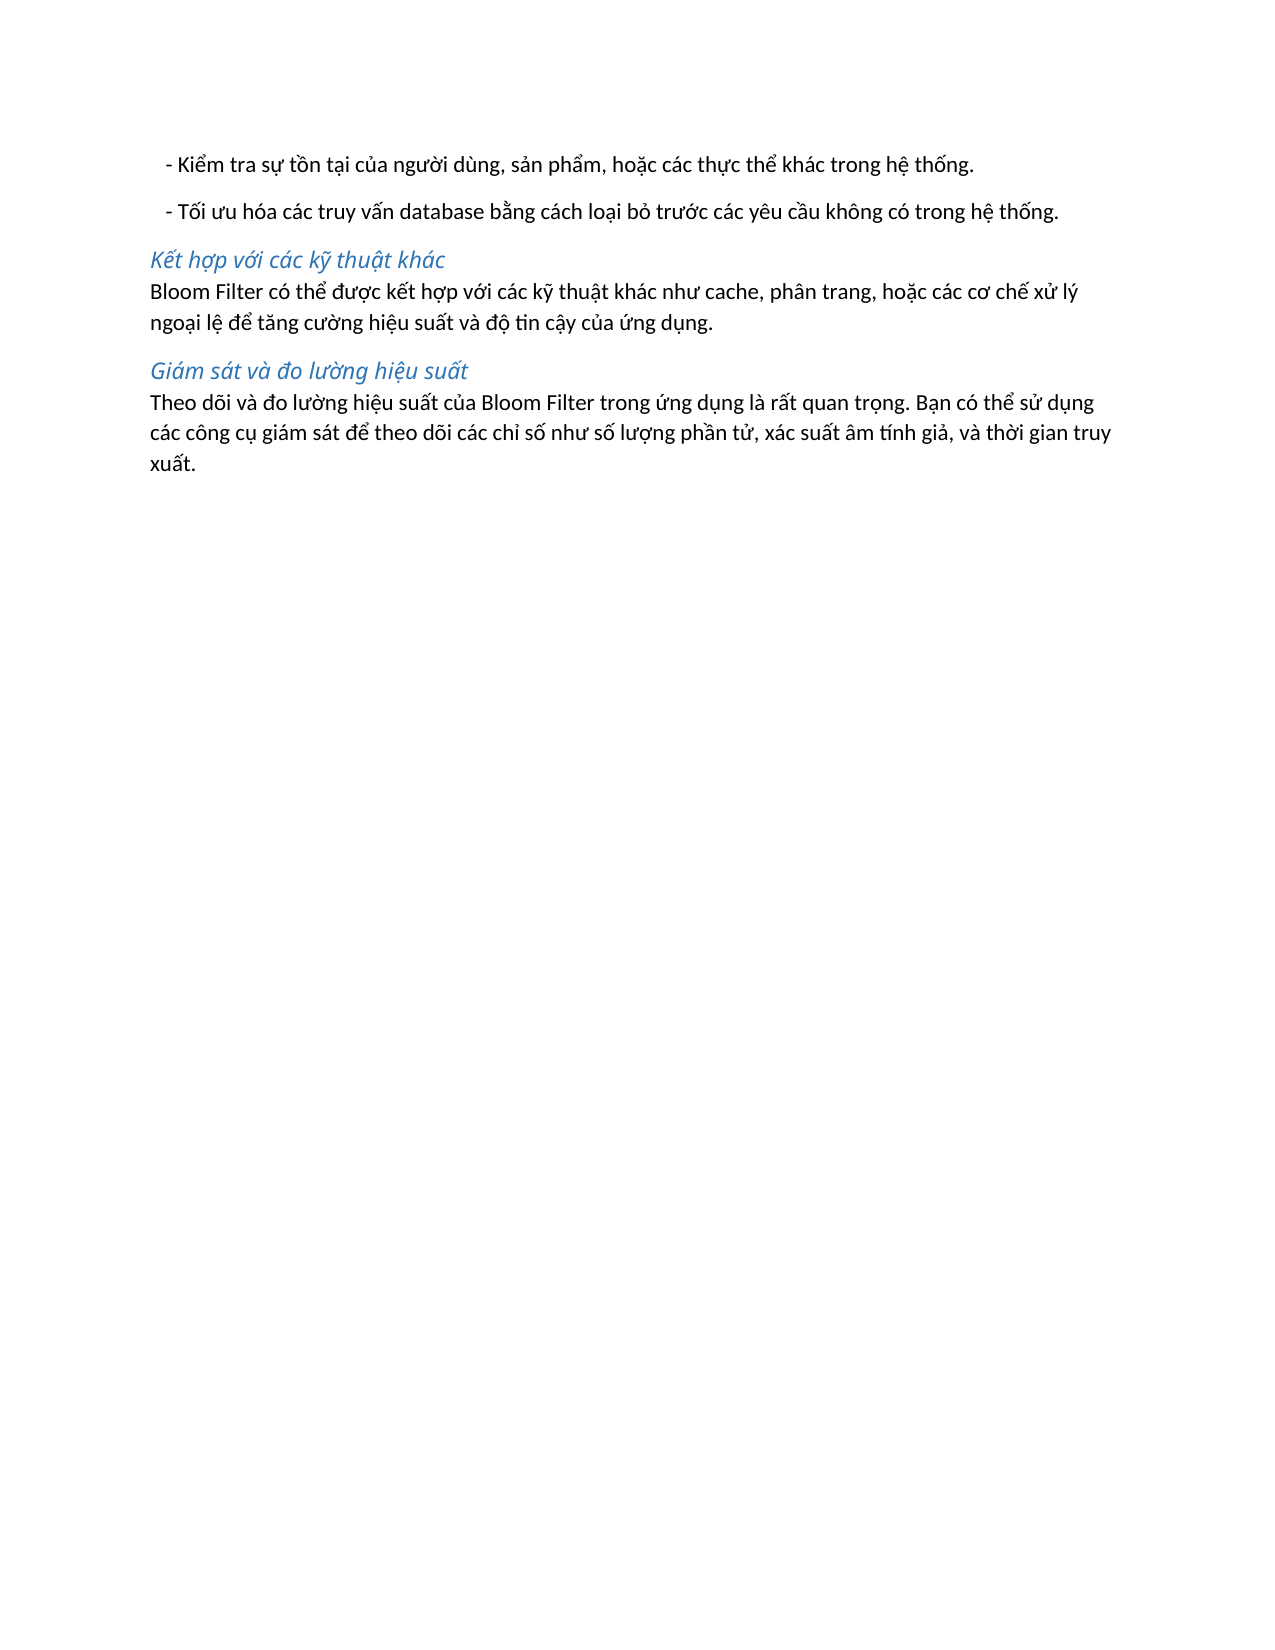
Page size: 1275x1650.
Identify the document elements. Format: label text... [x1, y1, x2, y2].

text Bloom Filter có thể được kết hợp với các kỹ thuật khác như cache, phân trang, hoặc các cơ chế xử lý ngoại lệ để tăng cường hiệu suất và độ tin cậy của ứng dụng. [150, 277, 1125, 336]
text - Tối ưu hóa các truy vấn database bằng cách loại bỏ trước các yêu cầu không có trong hệ thống. [150, 197, 1125, 225]
text Theo dõi và đo lường hiệu suất của Bloom Filter trong ứng dụng là rất quan trọng. Bạn có thể sử dụng các công cụ giám sát để theo dõi các chỉ số như số lượng phần tử, xác suất âm tính giả, và thời gian truy xuất. [150, 388, 1125, 477]
subtitle Giám sát và đo lường hiệu suất [150, 354, 1125, 386]
text - Kiểm tra sự tồn tại của người dùng, sản phẩm, hoặc các thực thể khác trong hệ thống. [150, 150, 1125, 178]
subtitle Kết hợp với các kỹ thuật khác [150, 244, 1125, 275]
